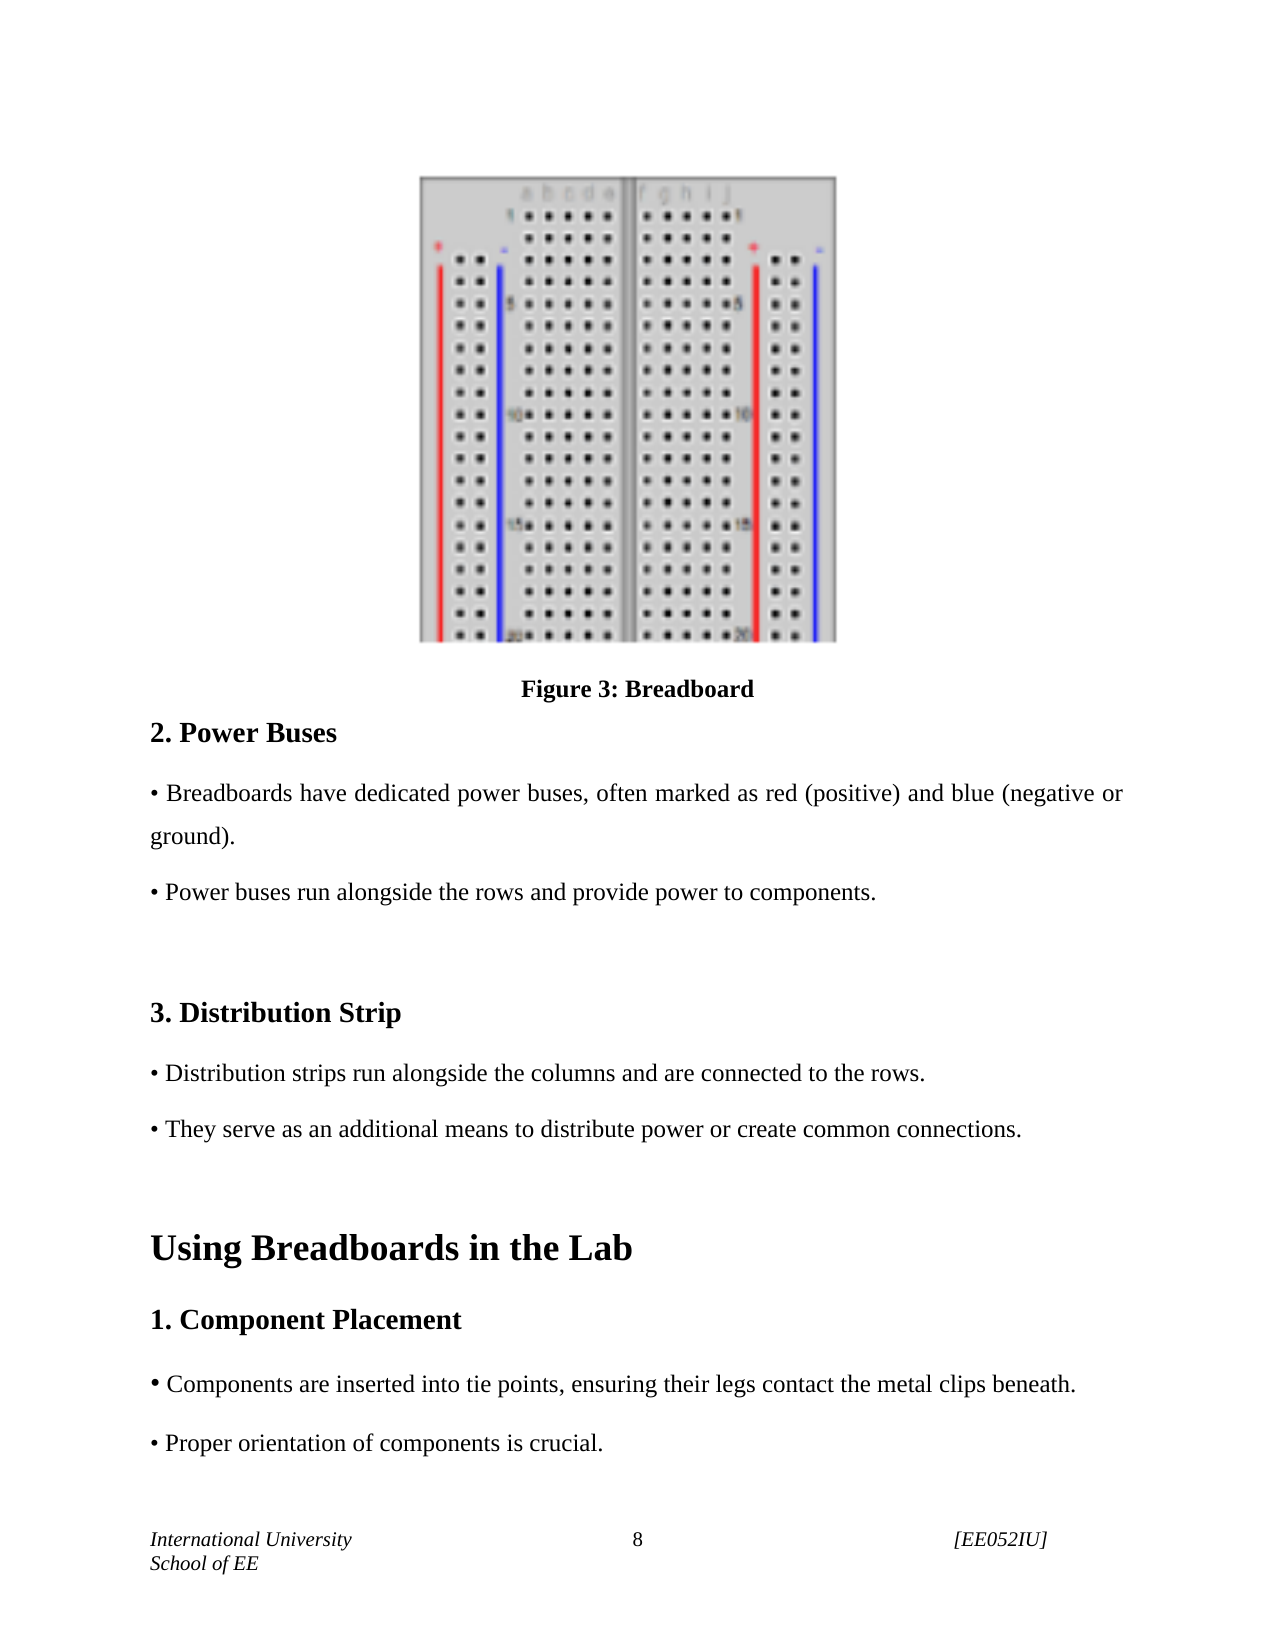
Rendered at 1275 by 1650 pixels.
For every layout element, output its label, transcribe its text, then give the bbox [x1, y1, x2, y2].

text 3. Distribution Strip [150, 995, 1125, 1029]
text • Distribution strips run alongside the columns and are connected to the rows. [150, 1058, 1125, 1087]
text • Components are inserted into tie points, ensuring their legs contact the metal clips beneath. [150, 1365, 1125, 1399]
text 2. Power Buses [150, 715, 1125, 749]
text • Proper orientation of components is crucial. [150, 1428, 1125, 1457]
text 1. Component Placement [150, 1302, 1125, 1336]
text Using Breadboards in the Lab [150, 1225, 1125, 1268]
text • Power buses run alongside the rows and provide power to components. [150, 877, 1125, 906]
text Figure 3: Breadboard [150, 665, 1125, 703]
text • Breadboards have dedicated power buses, often marked as red (positive) and blue (negative or ground). [150, 778, 1125, 850]
text • They serve as an additional means to distribute power or create common connections. [150, 1114, 1125, 1143]
picture [395, 150, 880, 653]
